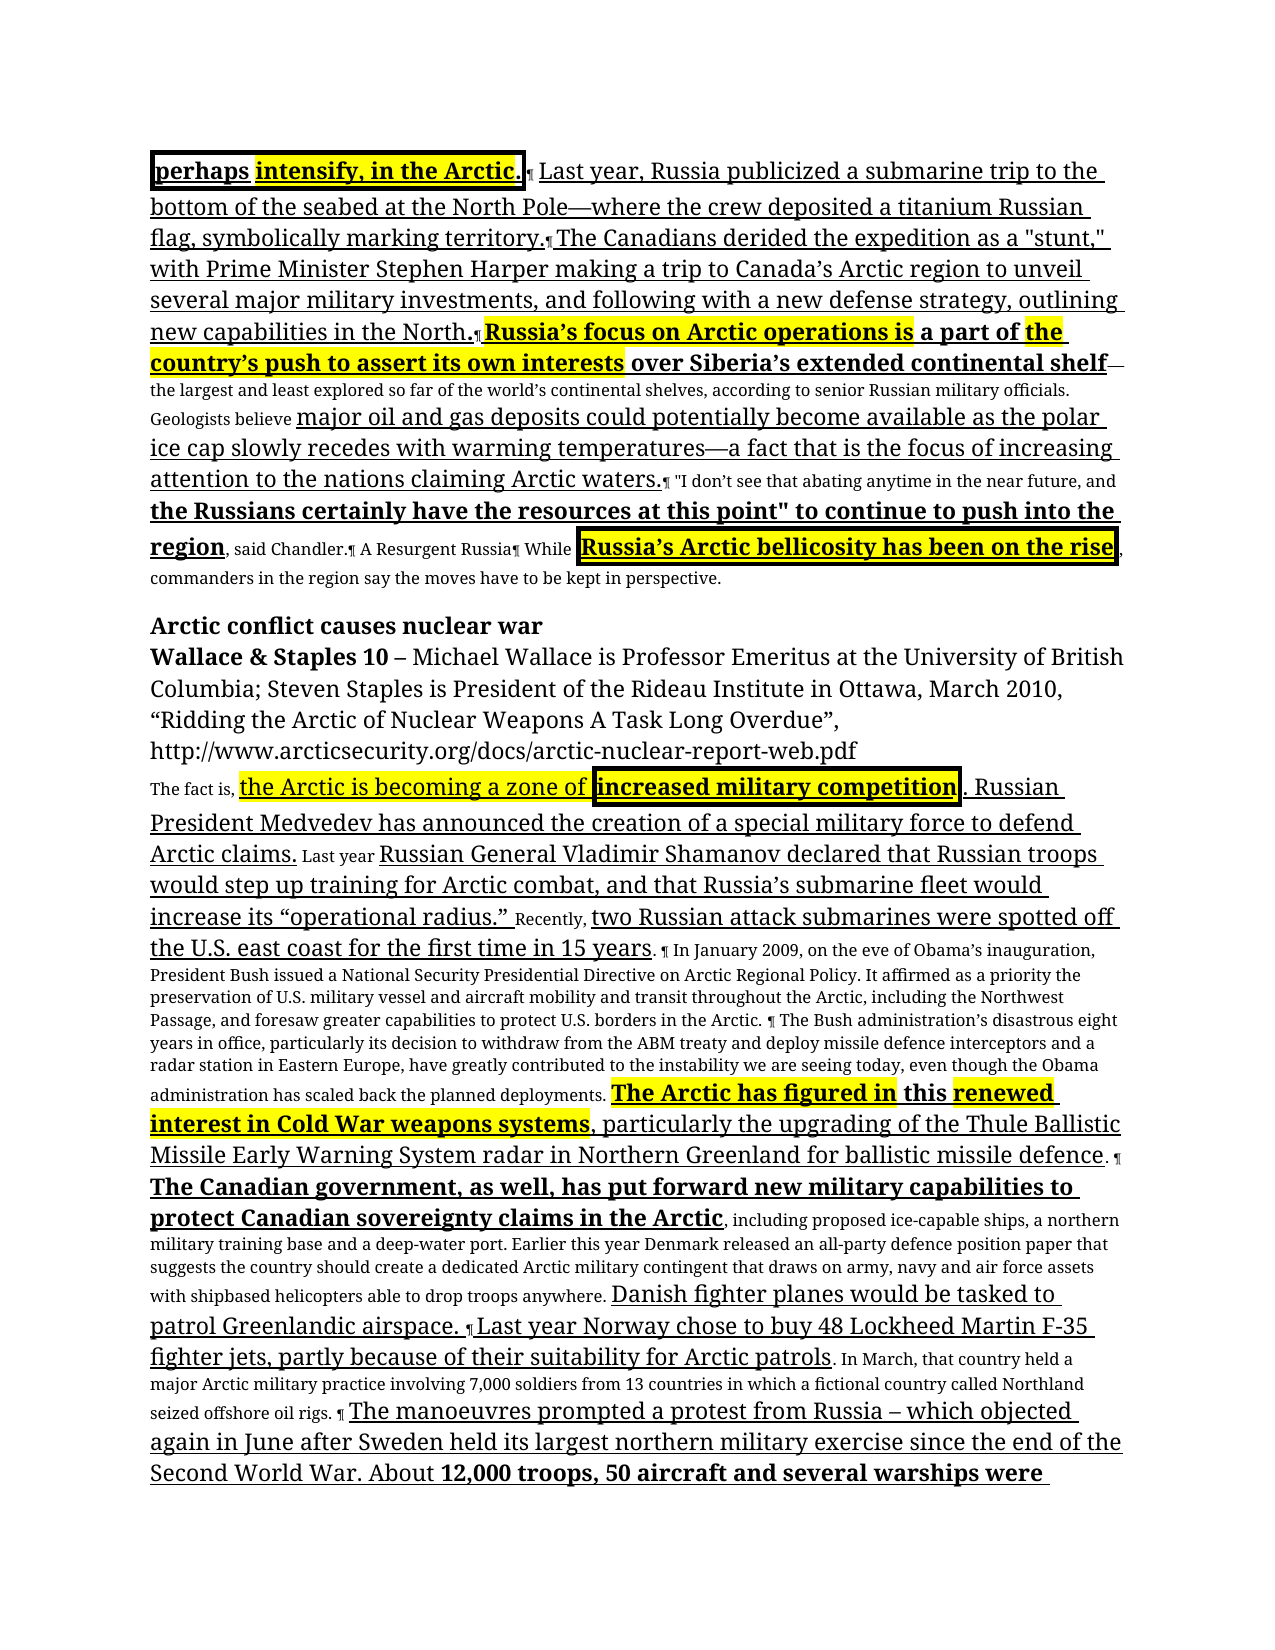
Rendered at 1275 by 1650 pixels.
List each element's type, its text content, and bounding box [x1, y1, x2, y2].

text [150, 766, 1125, 1488]
text Wallace & Staples 10 – Michael Wallace is Professor Emeritus at the University of British Columbia; Steven Staples is President of the Rideau Institute in Ottawa, March 2010, “Ridding the Arctic of Nuclear Weapons A Task Long Overdue”, http://www.arcticsecurity.org/docs/arctic-nuclear-report-web.pdf [150, 641, 1125, 766]
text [150, 150, 1125, 311]
subtitle Arctic conflict causes nuclear war [150, 610, 1125, 641]
